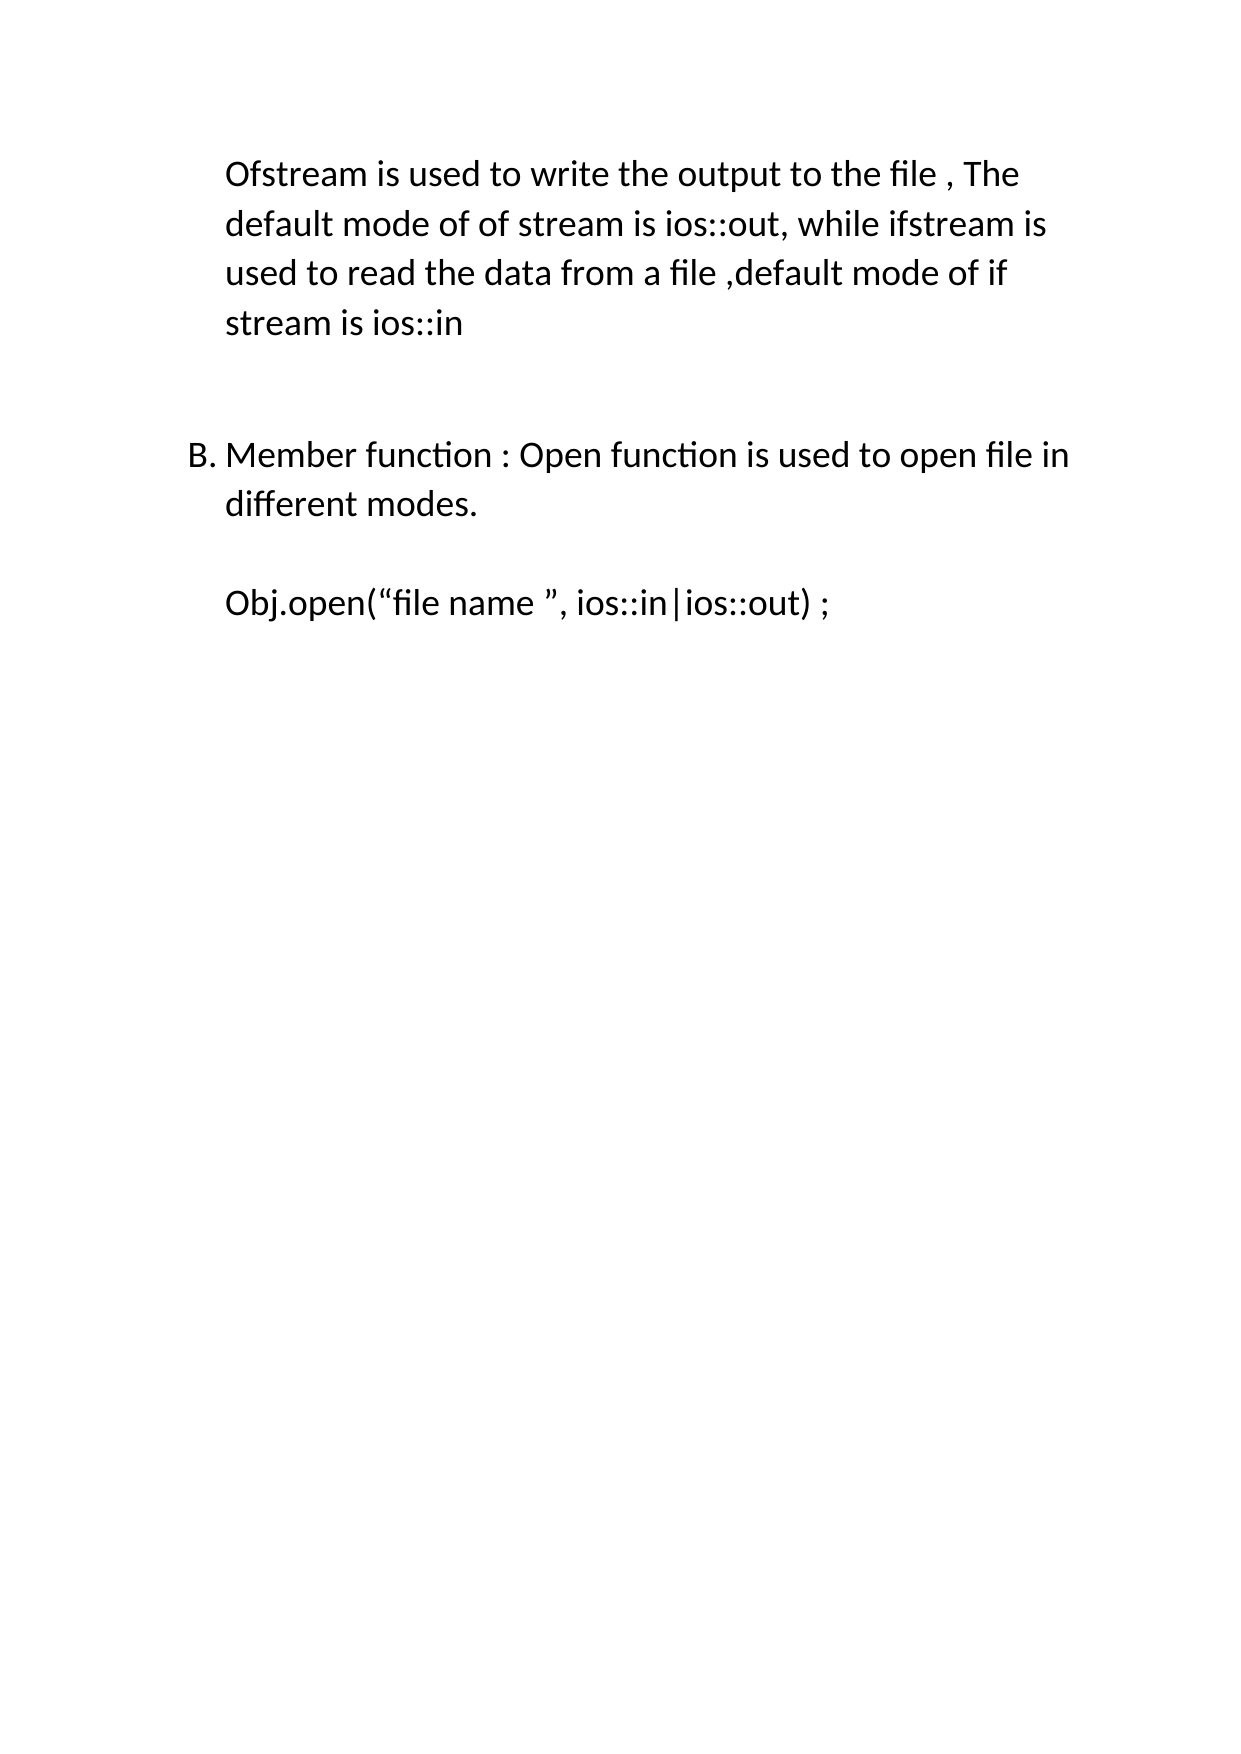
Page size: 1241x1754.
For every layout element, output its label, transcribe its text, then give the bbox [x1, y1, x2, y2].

list Ofstream is used to write the output to the file , The default mode of of stream is ios::out, while ifstream is used to read the data from a file ,default mode of if stream is ios::in [225, 150, 1090, 344]
list Member function : Open function is used to open file in different modes. [187, 431, 1090, 526]
list Obj.open(“file name ”, ios::in|ios::out) ; [225, 579, 1090, 625]
